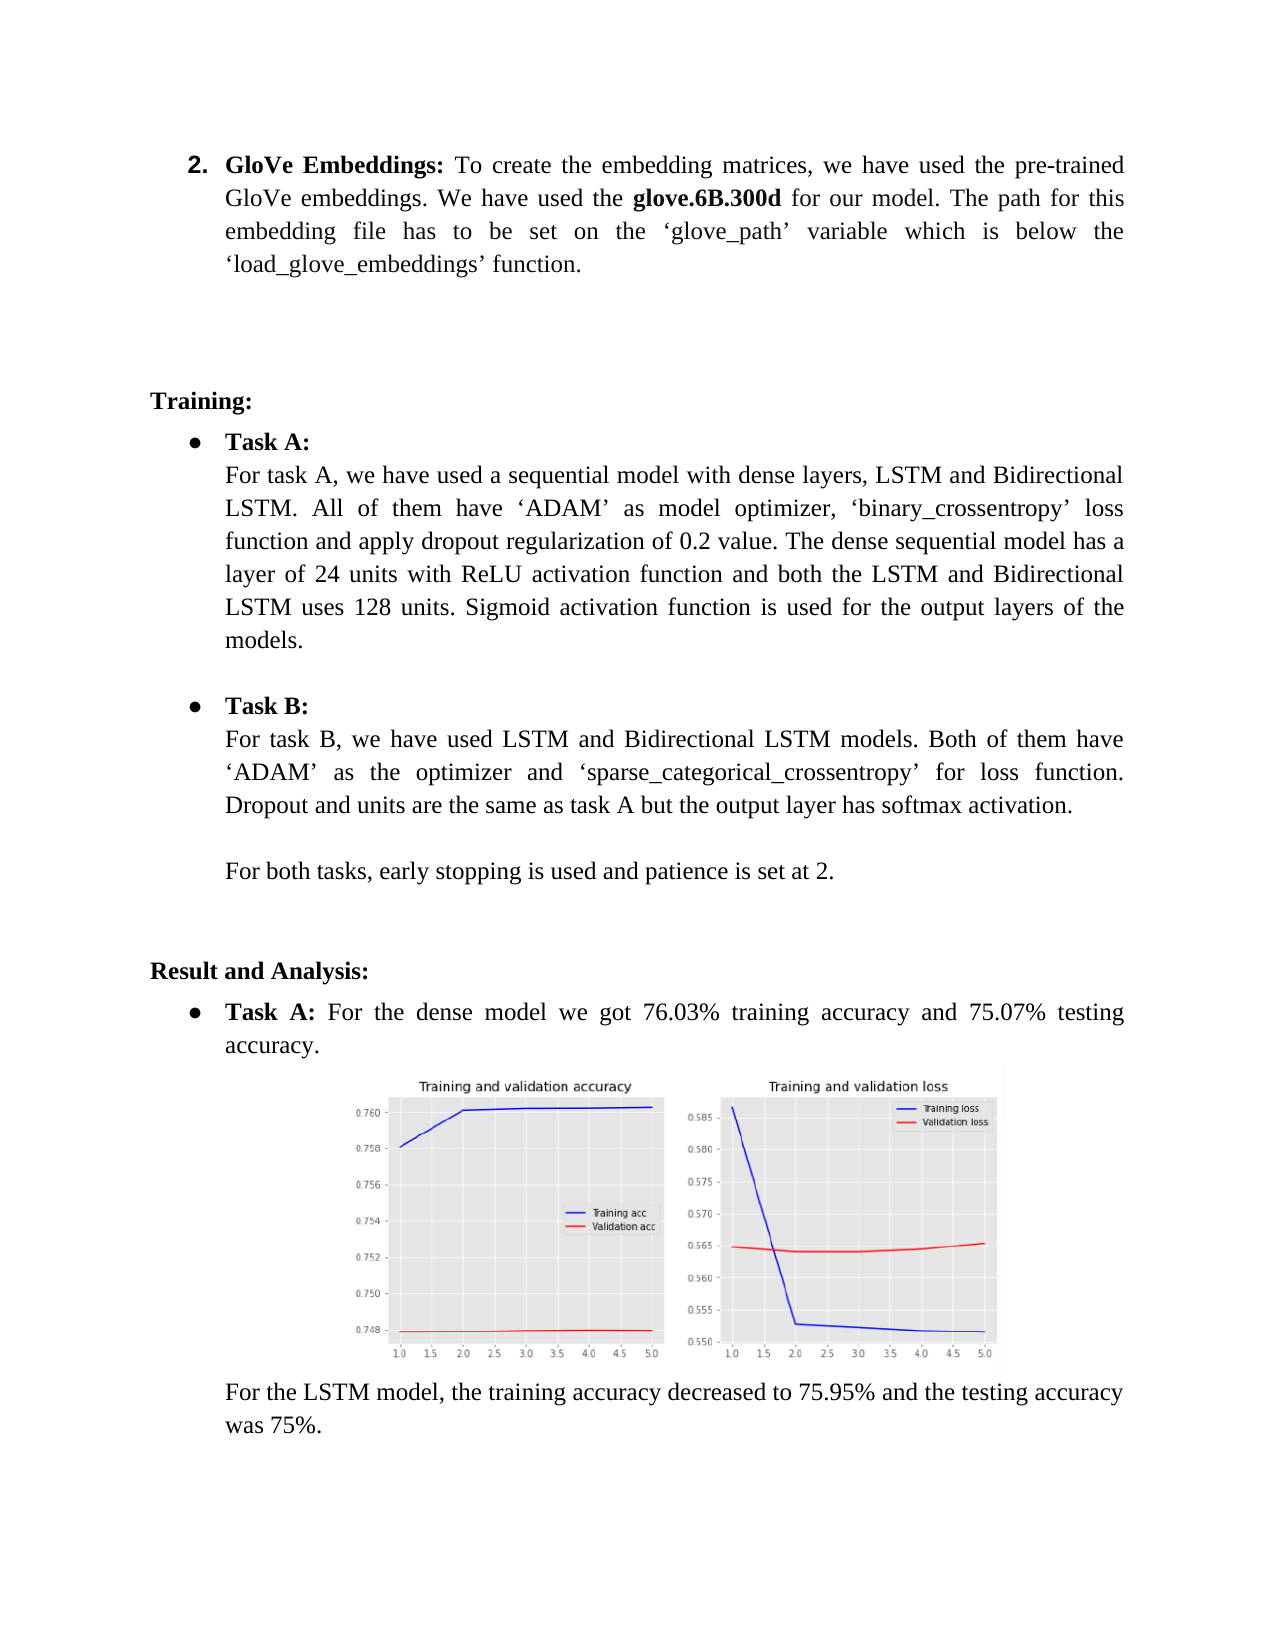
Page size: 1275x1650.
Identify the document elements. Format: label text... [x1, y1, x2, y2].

picture [344, 1063, 1006, 1374]
text For the LSTM model, the training accuracy decreased to 75.95% and the testing accuracy was 75%. [225, 1377, 1125, 1439]
list Task B: [187, 691, 1125, 720]
subtitle Training: [150, 386, 1125, 415]
text For both tasks, early stopping is used and patience is set at 2. [225, 856, 1125, 885]
list Task A: For the dense model we got 76.03% training accuracy and 75.07% testing accuracy. [187, 997, 1125, 1059]
text For task A, we have used a sequential model with dense layers, LSTM and Bidirectional LSTM. All of them have ‘ADAM’ as model optimizer, ‘binary_crossentropy’ loss function and apply dropout regularization of 0.2 value. The dense sequential model has a layer of 24 units with ReLU activation function and both the LSTM and Bidirectional LSTM uses 128 units. Sigmoid activation function is used for the output layers of the models. [225, 460, 1125, 654]
subtitle Result and Analysis: [150, 927, 1125, 984]
list GloVe Embeddings: To create the embedding matrices, we have used the pre-trained GloVe embeddings. We have used the glove.6B.300d for our model. The path for this embedding file has to be set on the ‘glove_path’ variable which is below the ‘load_glove_embeddings’ function. [187, 150, 1125, 278]
list Task A: [187, 427, 1125, 456]
text For task B, we have used LSTM and Bidirectional LSTM models. Both of them have ‘ADAM’ as the optimizer and ‘sparse_categorical_crossentropy’ for loss function. Dropout and units are the same as task A but the output layer has softmax activation. [225, 724, 1125, 819]
